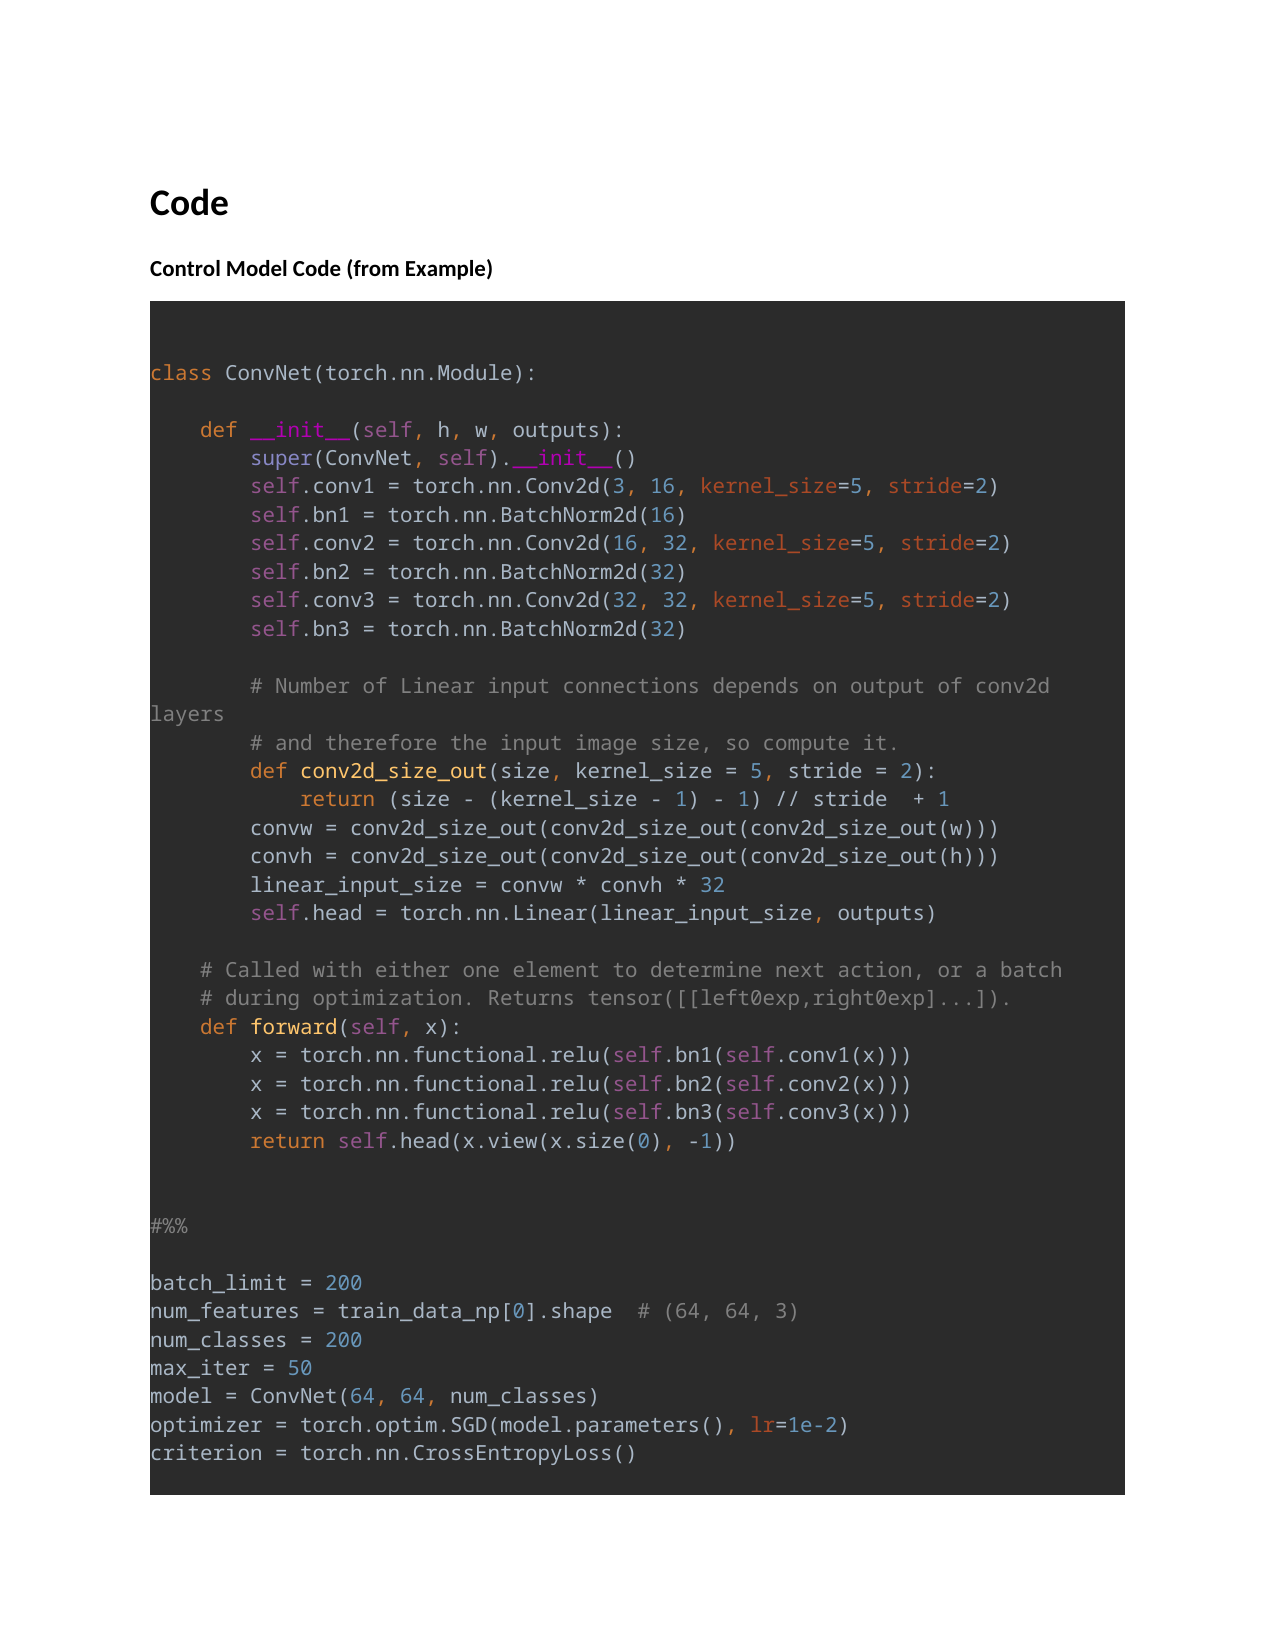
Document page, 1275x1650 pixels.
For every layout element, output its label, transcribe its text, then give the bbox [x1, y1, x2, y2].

subtitle Code [150, 179, 1125, 225]
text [150, 301, 1125, 1495]
text Control Model Code (from Example) [150, 254, 1125, 282]
